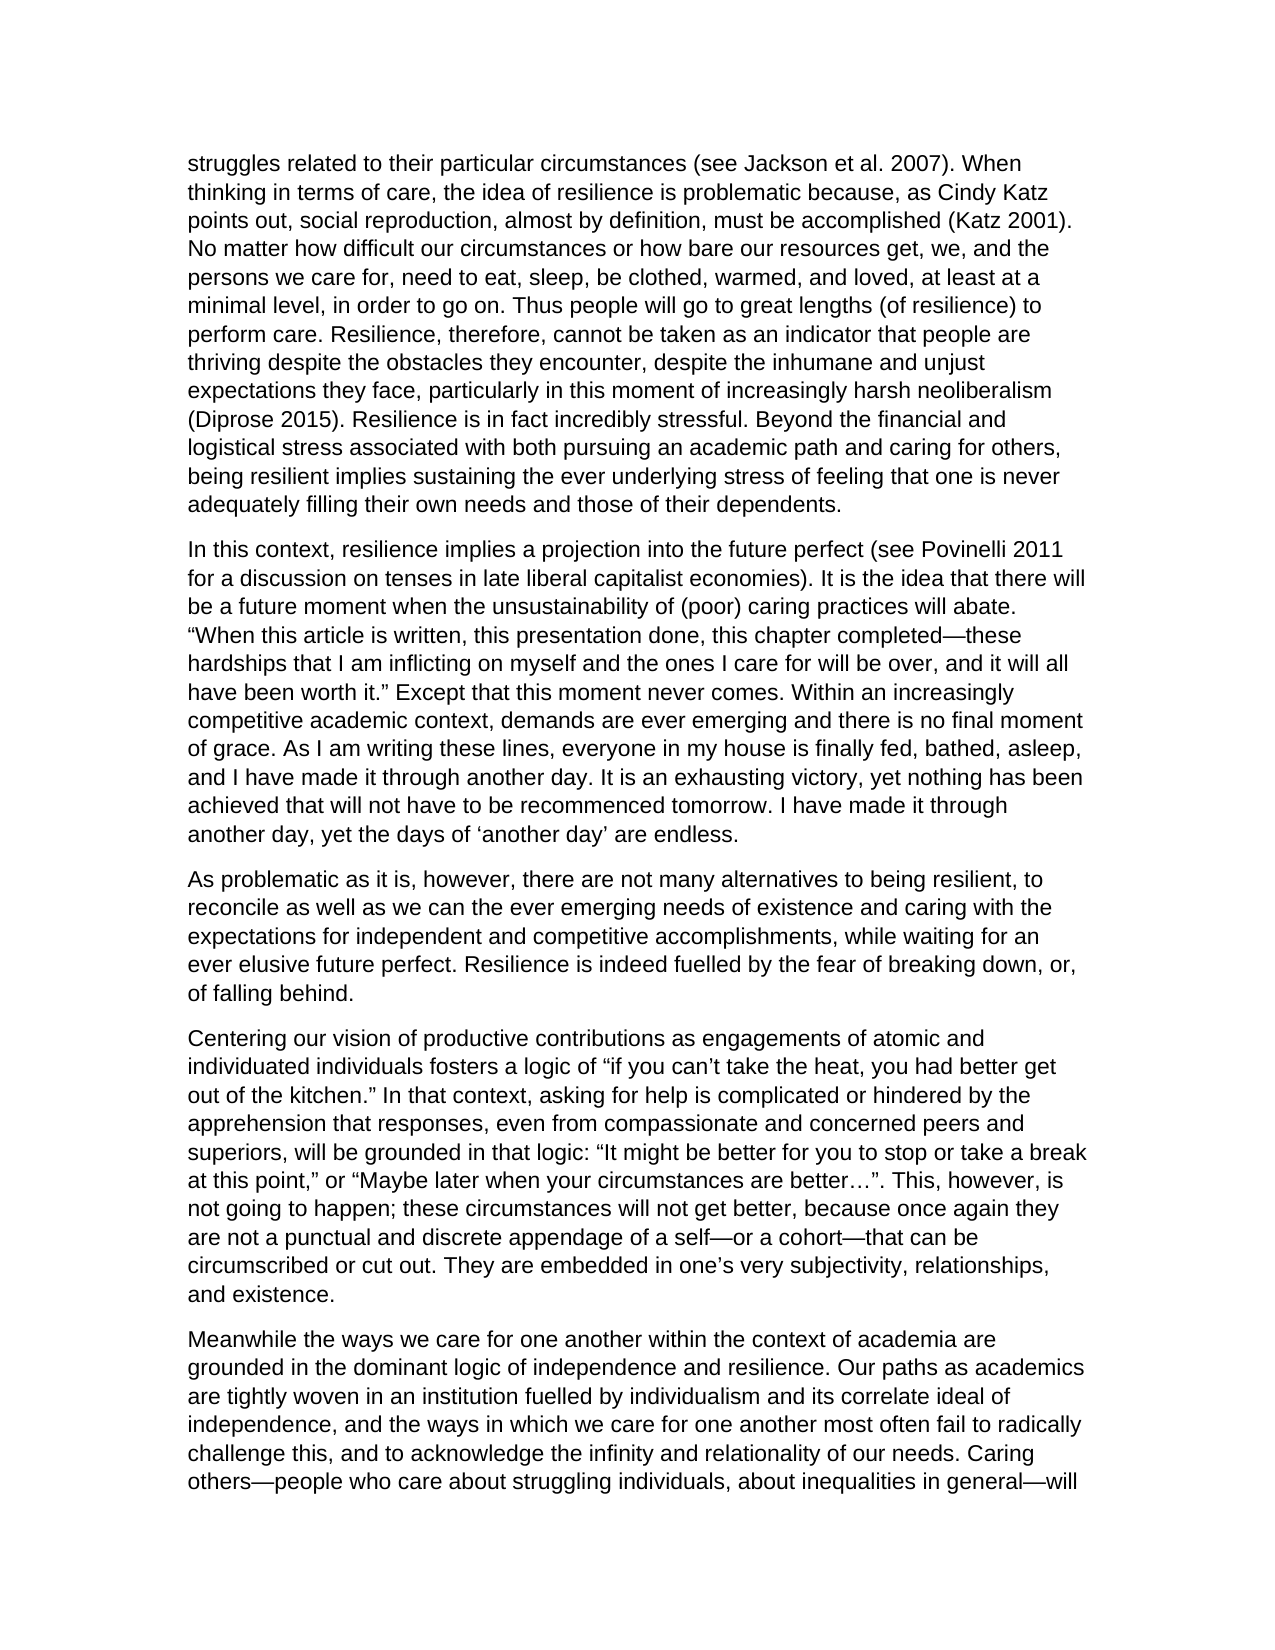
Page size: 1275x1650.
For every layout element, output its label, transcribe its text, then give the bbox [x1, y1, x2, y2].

text As problematic as it is, however, there are not many alternatives to being resilient, to reconcile as well as we can the ever emerging needs of existence and caring with the expectations for independent and competitive accomplishments, while waiting for an ever elusive future perfect. Resilience is indeed fuelled by the fear of breaking down, or, of falling behind. [187, 866, 1087, 1006]
text In this context, resilience implies a projection into the future perfect (see Povinelli 2011 for a discussion on tenses in late liberal capitalist economies). It is the idea that there will be a future moment when the unsustainability of (poor) caring practices will abate. “When this article is written, this presentation done, this chapter completed—these hardships that I am inflicting on myself and the ones I care for will be over, and it will all have been worth it.” Except that this moment never comes. Within an increasingly competitive academic context, demands are ever emerging and there is no final moment of grace. As I am writing these lines, everyone in my house is finally fed, bathed, asleep, and I have made it through another day. It is an exhausting victory, yet nothing has been achieved that will not have to be recommenced tomorrow. I have made it through another day, yet the days of ‘another day’ are endless. [187, 536, 1087, 847]
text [187, 1326, 1087, 1494]
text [187, 150, 1087, 518]
text Centering our vision of productive contributions as engagements of atomic and individuated individuals fosters a logic of “if you can’t take the heat, you had better get out of the kitchen.” In that context, asking for help is complicated or hindered by the apprehension that responses, even from compassionate and concerned peers and superiors, will be grounded in that logic: “It might be better for you to stop or take a break at this point,” or “Maybe later when your circumstances are better…”. This, however, is not going to happen; these circumstances will not get better, because once again they are not a punctual and discrete appendage of a self—or a cohort—that can be circumscribed or cut out. They are embedded in one’s very subjectivity, relationships, and existence. [187, 1025, 1087, 1307]
